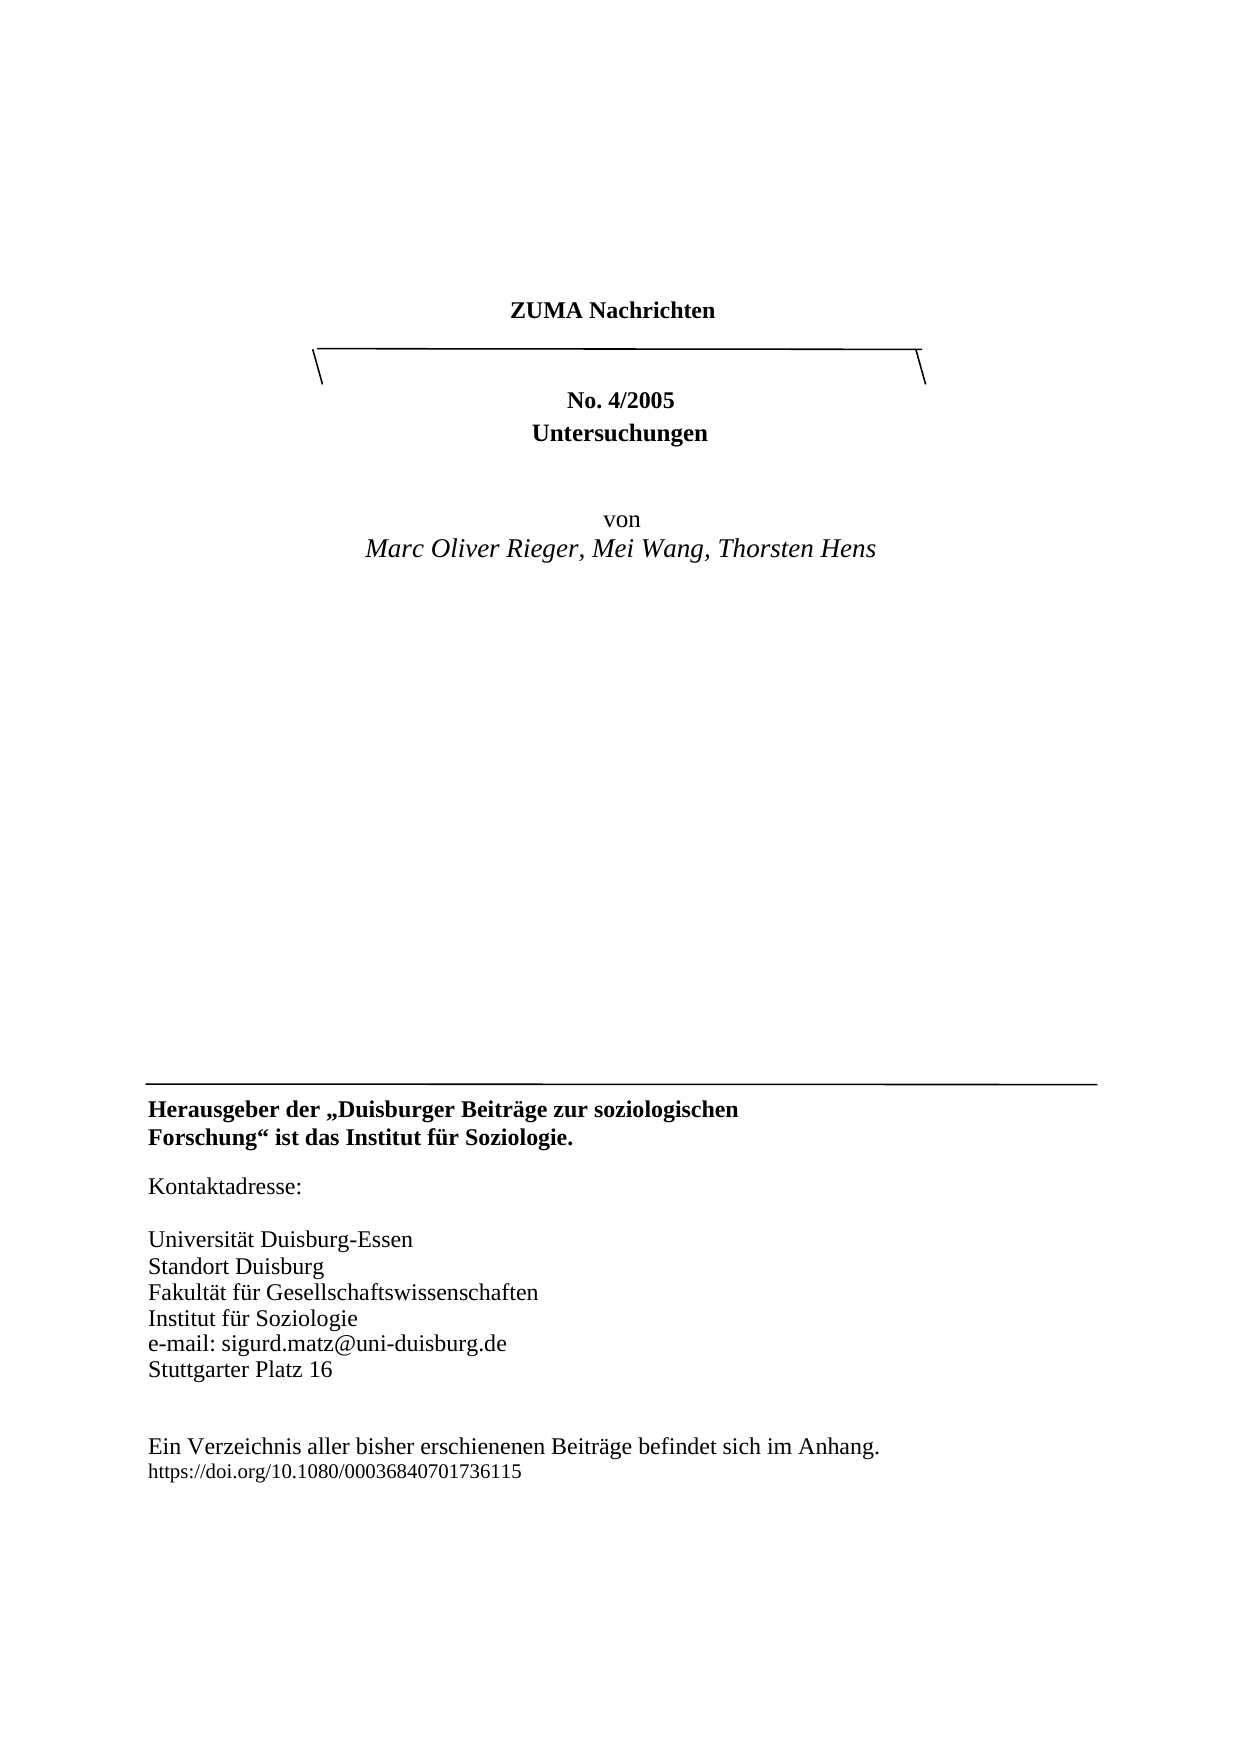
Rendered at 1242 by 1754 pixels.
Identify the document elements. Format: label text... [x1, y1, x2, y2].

text Kontaktadresse: [148, 1172, 1092, 1199]
text Ein Verzeichnis aller bisher erschienenen Beiträge befindet sich im Anhang. [148, 1432, 1092, 1459]
text e-mail: sigurd.matz@uni-duisburg.de [148, 1332, 1092, 1357]
text Universität Duisburg-Essen [148, 1225, 1092, 1253]
text https://doi.org/10.1080/00036840701736115 [148, 1459, 1092, 1483]
text Marc Oliver Rieger, Mei Wang, Thorsten Hens [148, 533, 1094, 564]
text ZUMA Nachrichten [148, 297, 1077, 324]
text Fakultät für Gesellschaftswissenschaften [148, 1280, 1092, 1306]
text Standort Duisburg [148, 1253, 1092, 1280]
text Stuttgarter Platz 16 [148, 1357, 443, 1383]
text Herausgeber der „Duisburger Beiträge zur soziologischen Forschung“ ist das Institut für Soziologie. [148, 1096, 837, 1150]
text Untersuchungen [148, 418, 1092, 446]
text No. 4/2005 [148, 386, 1094, 414]
text Institut für Soziologie [148, 1306, 1092, 1332]
text von [148, 504, 1096, 533]
